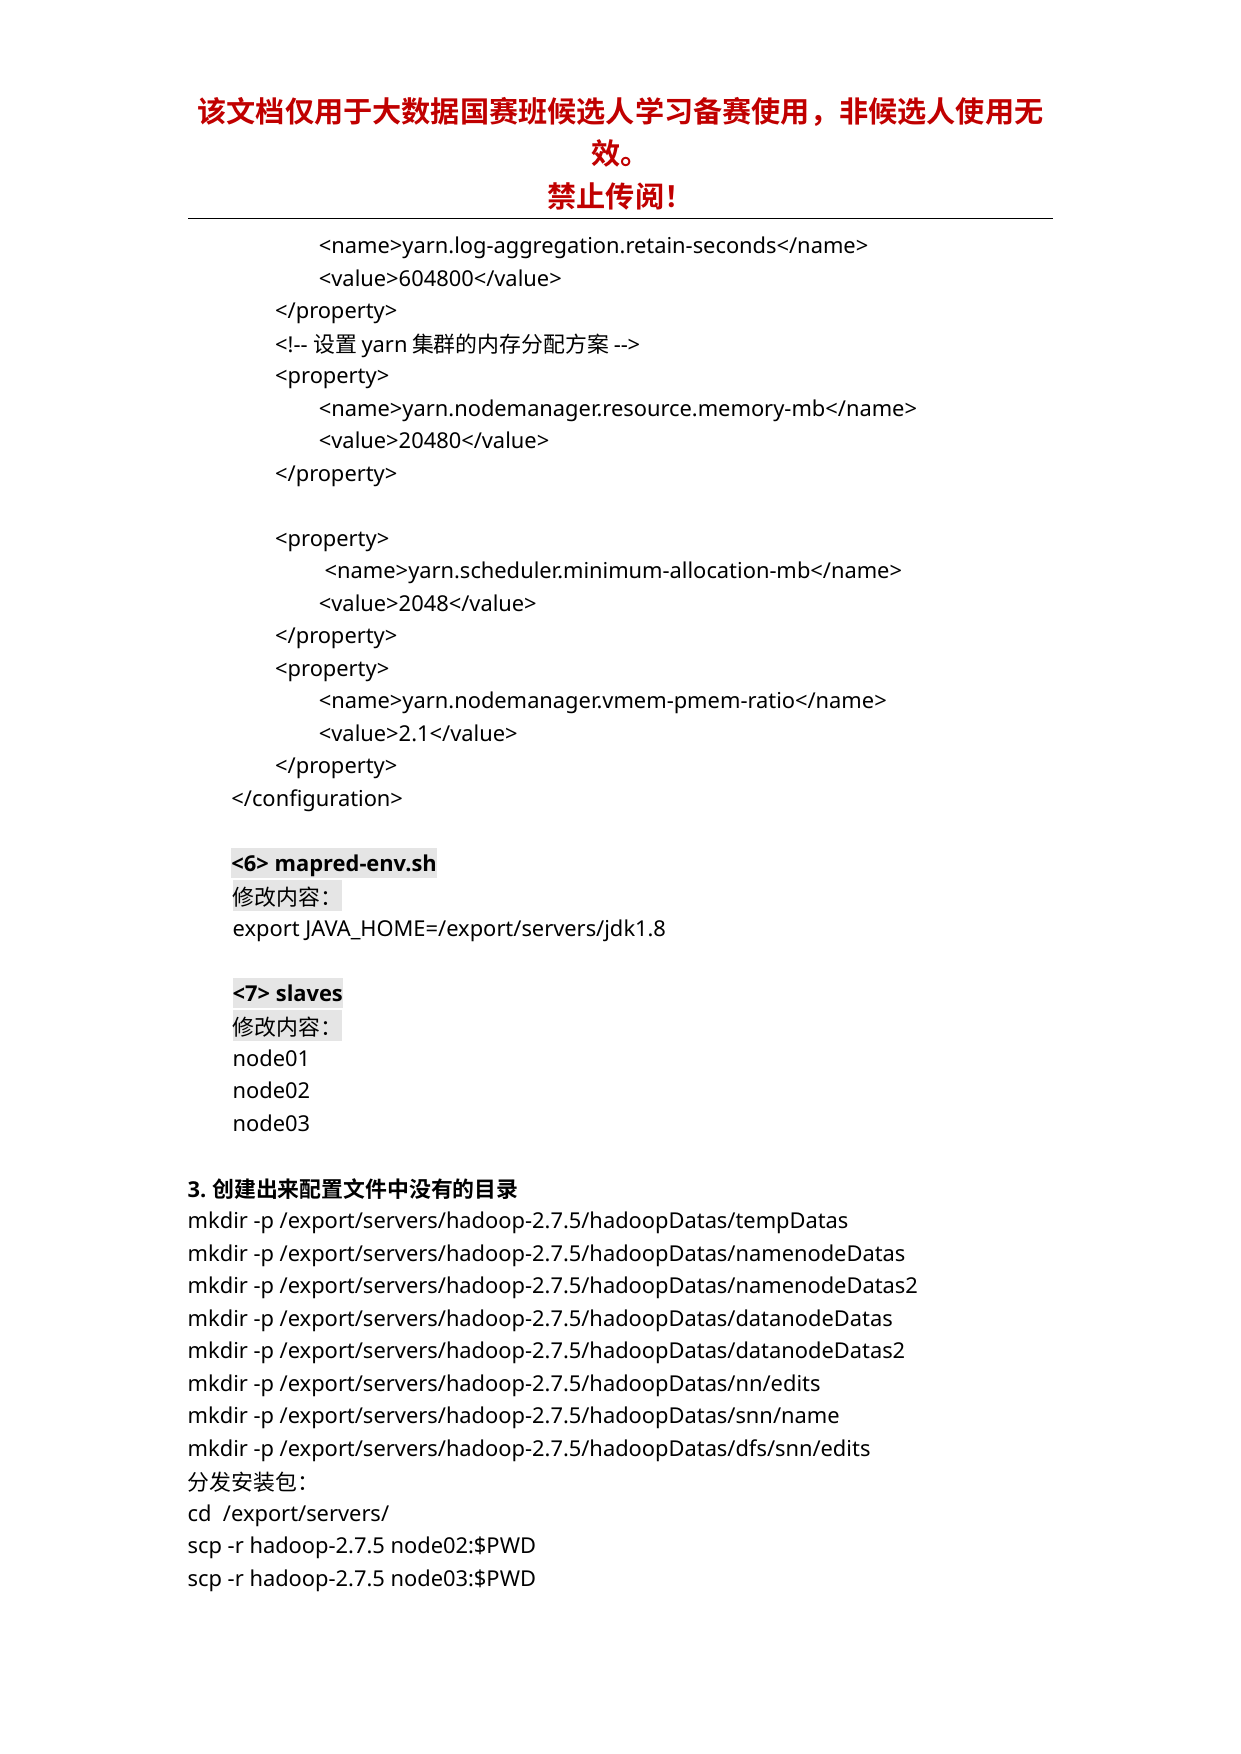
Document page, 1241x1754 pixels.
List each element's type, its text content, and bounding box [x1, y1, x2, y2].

text <name>yarn.log-aggregation.retain-seconds</name> [231, 229, 1053, 262]
text <value>2.1</value> [231, 717, 1053, 749]
list node02 [232, 1074, 1053, 1107]
text mkdir -p /export/servers/hadoop-2.7.5/hadoopDatas/datanodeDatas [187, 1302, 1053, 1334]
text </property> [231, 457, 1053, 489]
text mkdir -p /export/servers/hadoop-2.7.5/hadoopDatas/nn/edits [187, 1367, 1053, 1399]
text <value>20480</value> [231, 424, 1053, 457]
text <!-- 设置yarn集群的内存分配方案 --> [231, 327, 1053, 359]
list node03 [232, 1107, 1053, 1139]
text <value>2048</value> [231, 587, 1053, 619]
list 修改内容： [232, 1009, 1053, 1042]
text mkdir -p /export/servers/hadoop-2.7.5/hadoopDatas/snn/name [187, 1399, 1053, 1432]
text <name>yarn.nodemanager.resource.memory-mb</name> [231, 392, 1053, 424]
text mkdir -p /export/servers/hadoop-2.7.5/hadoopDatas/dfs/snn/edits [187, 1432, 1053, 1464]
text <name>yarn.scheduler.minimum-allocation-mb</name> [231, 554, 1053, 587]
text <property> [231, 359, 1053, 392]
text </property> [231, 619, 1053, 652]
text mkdir -p /export/servers/hadoop-2.7.5/hadoopDatas/tempDatas [187, 1204, 1053, 1237]
list 修改内容： [232, 879, 1053, 912]
text cd /export/servers/ [187, 1497, 1053, 1529]
text <property> [231, 522, 1053, 554]
text </property> [231, 294, 1053, 327]
text mkdir -p /export/servers/hadoop-2.7.5/hadoopDatas/namenodeDatas2 [187, 1269, 1053, 1302]
text </configuration> [231, 782, 1053, 814]
text <property> [231, 652, 1053, 684]
text scp -r hadoop-2.7.5 node02:$PWD [187, 1529, 1053, 1562]
text <name>yarn.nodemanager.vmem-pmem-ratio</name> [231, 684, 1053, 717]
list <7> slaves [232, 977, 1053, 1009]
text <value>604800</value> [231, 262, 1053, 294]
text </property> [231, 749, 1053, 782]
text 分发安装包： [187, 1464, 1053, 1497]
text mkdir -p /export/servers/hadoop-2.7.5/hadoopDatas/datanodeDatas2 [187, 1334, 1053, 1367]
text scp -r hadoop-2.7.5 node03:$PWD [187, 1562, 1053, 1594]
list node01 [232, 1042, 1053, 1074]
text mkdir -p /export/servers/hadoop-2.7.5/hadoopDatas/namenodeDatas [187, 1237, 1053, 1269]
text <6> mapred-env.sh [231, 814, 1053, 879]
list export JAVA_HOME=/export/servers/jdk1.8 [232, 912, 1053, 944]
text 3. 创建出来配置文件中没有的目录 [187, 1172, 1053, 1204]
